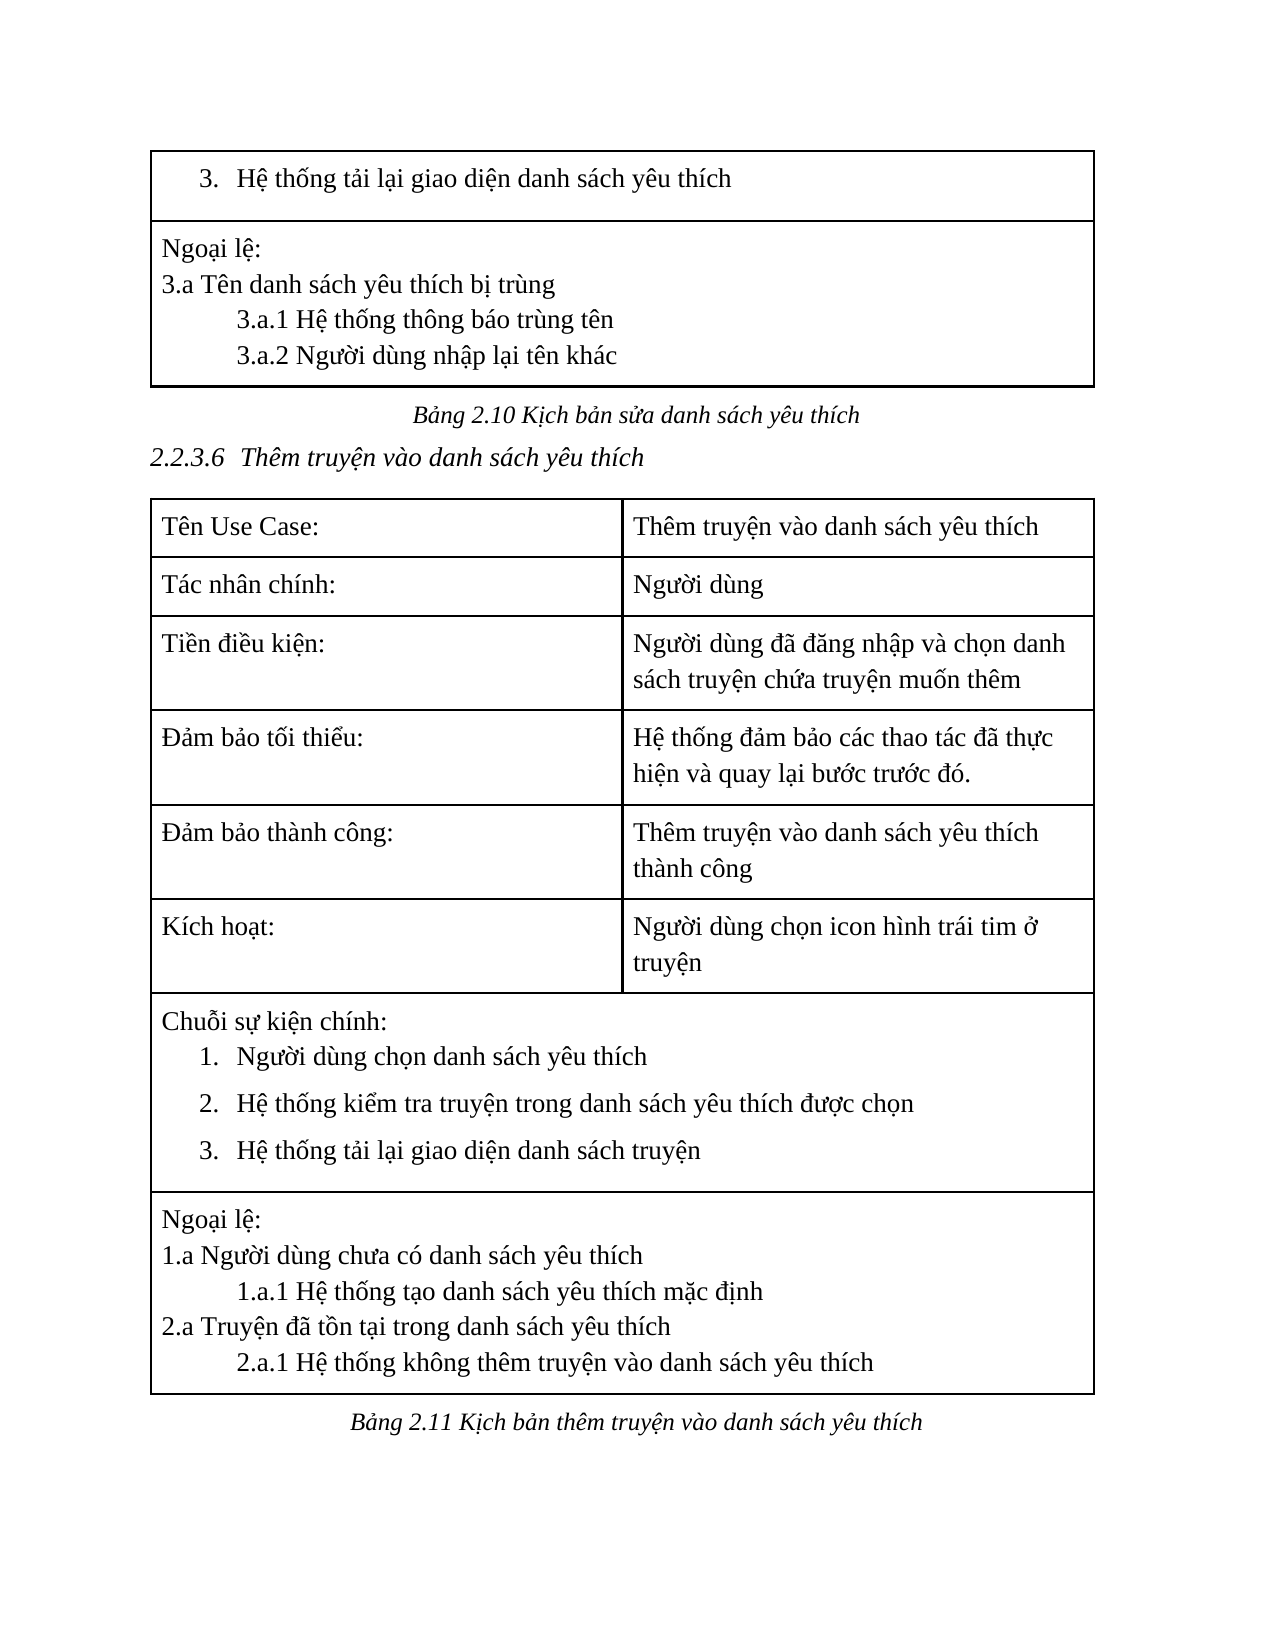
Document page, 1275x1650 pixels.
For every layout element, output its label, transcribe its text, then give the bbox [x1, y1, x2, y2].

table_cell Ngoại lệ: 3.a Tên danh sách yêu thích bị trùng 3.a.1 Hệ thống thông báo trùng tên 3.a.2 Người dùng nhập lại tên khác [152, 222, 1093, 385]
text Bảng 2.10 Kịch bản sửa danh sách yêu thích [150, 400, 1125, 429]
table_cell Người dùng chọn icon hình trái tim ở truyện [624, 900, 1093, 992]
subtitle Thêm truyện vào danh sách yêu thích [150, 441, 1125, 472]
table_cell Ngoại lệ: 1.a Người dùng chưa có danh sách yêu thích 1.a.1 Hệ thống tạo danh sách yêu thích mặc định 2.a Truyện đã tồn tại trong danh sách yêu thích 2.a.1 Hệ thống không thêm truyện vào danh sách yêu thích [152, 1193, 1093, 1392]
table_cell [152, 152, 1093, 219]
table_cell Chuỗi sự kiện chính: Người dùng chọn danh sách yêu thích Hệ thống kiểm tra truyện trong danh sách yêu thích được chọn Hệ thống tải lại giao diện danh sách truyện [152, 994, 1093, 1191]
table_cell Đảm bảo thành công: [152, 806, 621, 898]
table_cell Hệ thống đảm bảo các thao tác đã thực hiện và quay lại bước trước đó. [624, 711, 1093, 803]
table_header Thêm truyện vào danh sách yêu thích [624, 500, 1093, 556]
text Bảng 2.11 Kịch bản thêm truyện vào danh sách yêu thích [150, 1407, 1125, 1436]
table_cell Tác nhân chính: [152, 558, 621, 615]
table_cell Kích hoạt: [152, 900, 621, 992]
table_cell Tiền điều kiện: [152, 617, 621, 709]
table_cell Thêm truyện vào danh sách yêu thích thành công [624, 806, 1093, 898]
table_cell Đảm bảo tối thiểu: [152, 711, 621, 803]
table_cell Người dùng [624, 558, 1093, 615]
table_header Tên Use Case: [152, 500, 621, 556]
table_cell Người dùng đã đăng nhập và chọn danh sách truyện chứa truyện muốn thêm [624, 617, 1093, 709]
